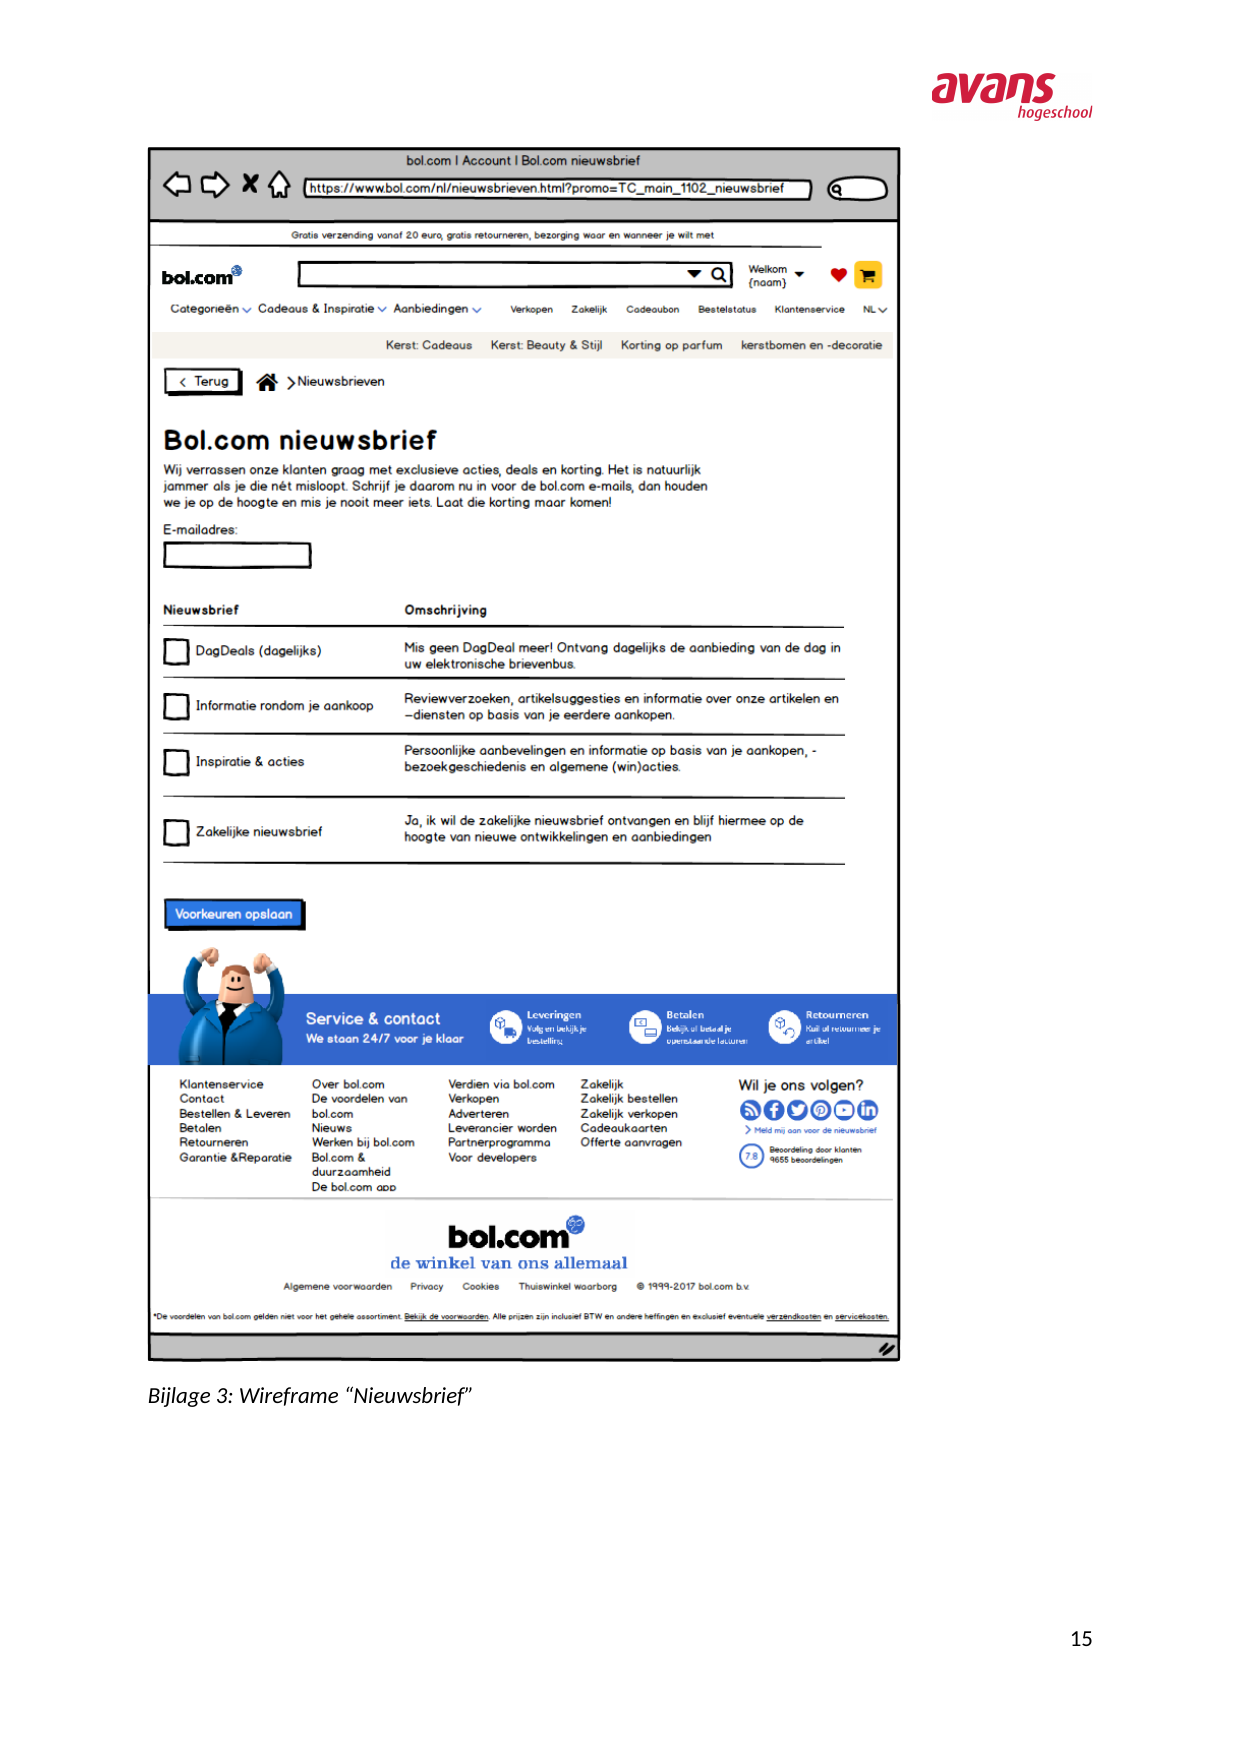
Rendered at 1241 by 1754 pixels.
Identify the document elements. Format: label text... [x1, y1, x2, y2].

text Bijlage 3: Wireframe “Nieuwsbrief” [148, 1381, 1093, 1409]
picture [932, 73, 1093, 121]
picture [147, 147, 901, 1362]
